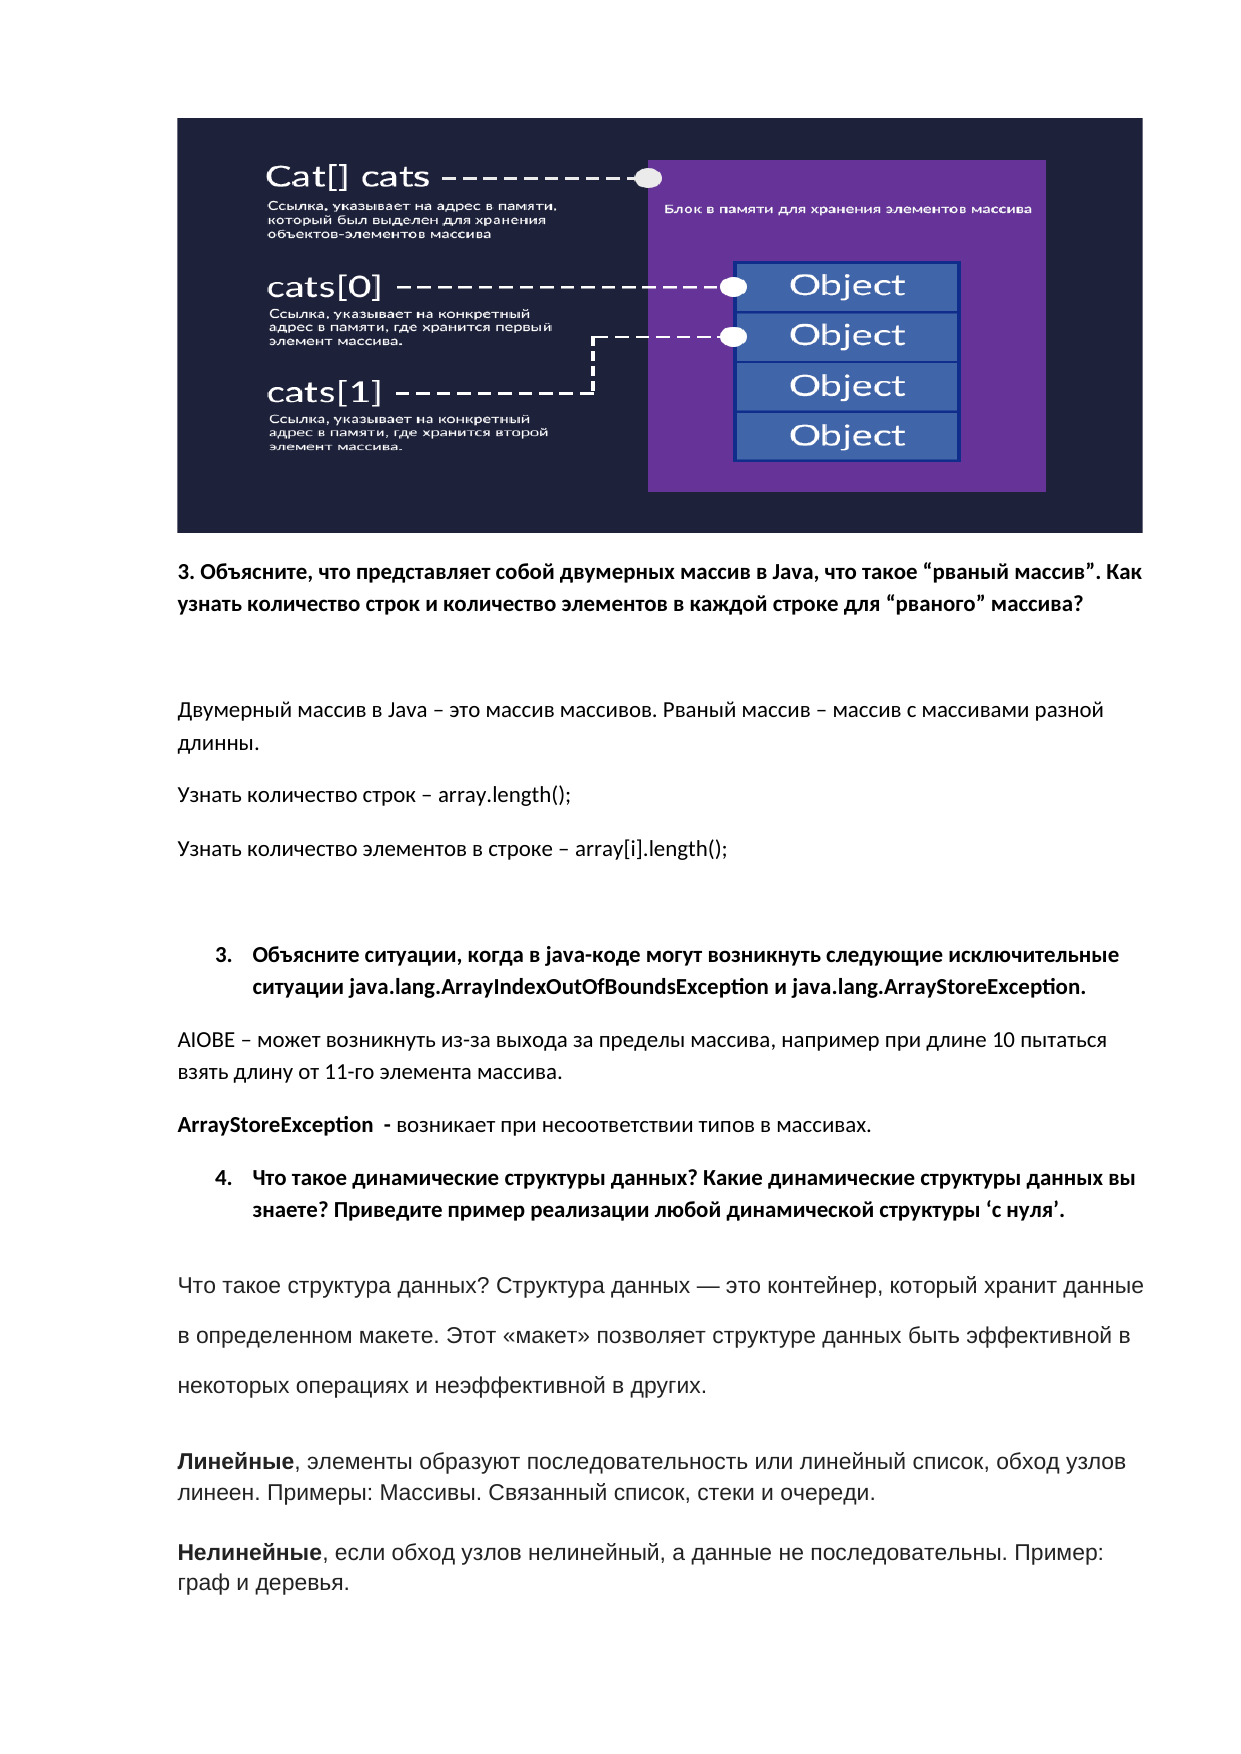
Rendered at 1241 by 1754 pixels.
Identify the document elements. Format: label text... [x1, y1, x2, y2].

text 3. Объясните, что представляет собой двумерных массив в Java, что такое “рваный массив”. Как узнать количество строк и количество элементов в каждой строке для “рваного” массива? [177, 557, 1152, 617]
text Узнать количество элементов в строке – array[i].length(); [177, 834, 1152, 862]
list Объясните ситуации, когда в java-коде могут возникнуть следующие исключительные ситуации java.lang.ArrayIndexOutOfBoundsException и java.lang.ArrayStoreException. [215, 940, 1152, 1000]
picture [177, 118, 1143, 533]
text Двумерный массив в Java – это массив массивов. Рваный массив – массив с массивами разной длинны. [177, 695, 1152, 756]
list Что такое динамические структуры данных? Какие динамические структуры данных вы знаете? Приведите пример реализации любой динамической структуры ‘с нуля’. [215, 1163, 1152, 1223]
text Узнать количество строк – array.length(); [177, 781, 1152, 809]
text Что такое структура данных? Структура данных — это контейнер, который хранит данные в определенном макете. Этот «макет» позволяет структуре данных быть эффективной в некоторых операциях и неэффективной в других. [177, 1248, 1152, 1398]
text ArrayStoreException - возникает при несоответствии типов в массивах. [177, 1110, 1152, 1138]
text Линейные, элементы образуют последовательность или линейный список, обход узлов линеен. Примеры: Массивы. Связанный список, стеки и очереди. Нелинейные, если обход узлов нелинейный, а данные не последовательны. Пример: граф и деревья. [177, 1448, 1152, 1596]
text AIOBE – может возникнуть из-за выхода за пределы массива, например при длине 10 пытаться взять длину от 11-го элемента массива. [177, 1025, 1152, 1085]
